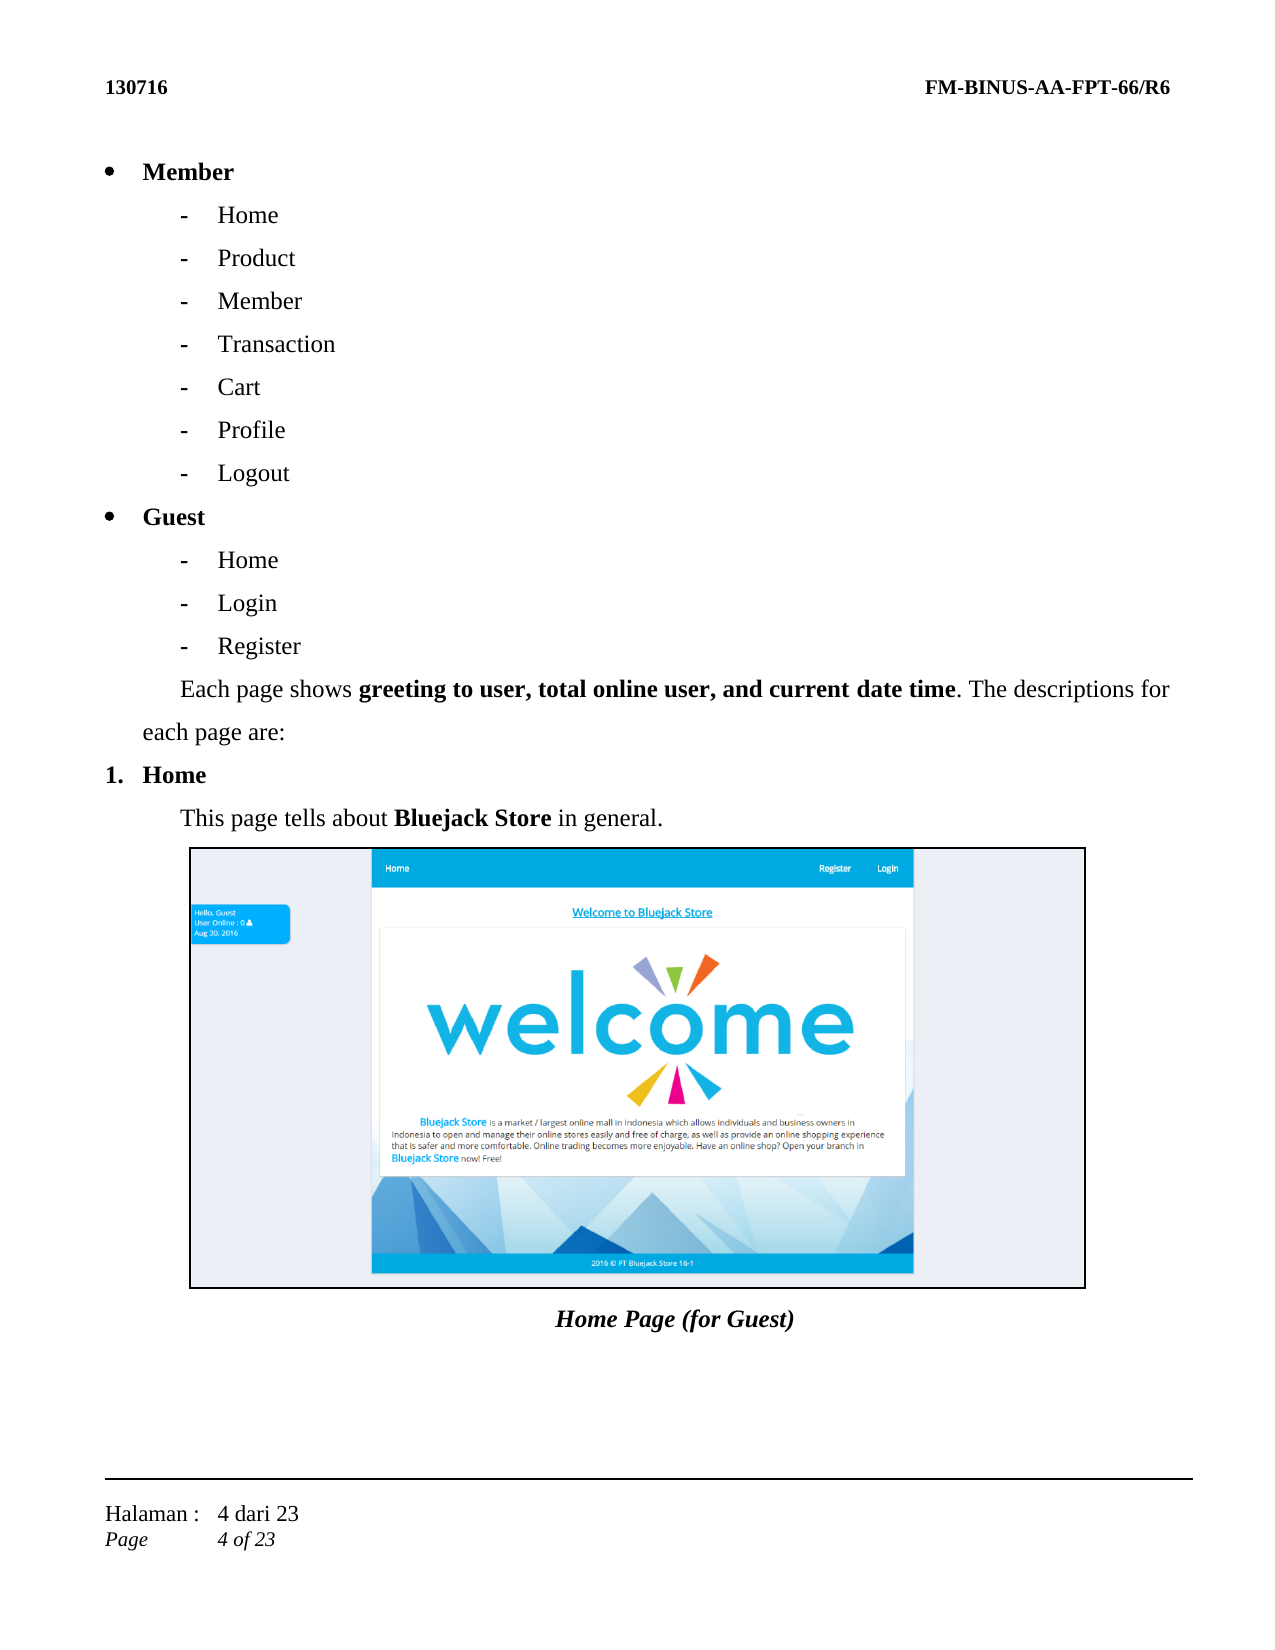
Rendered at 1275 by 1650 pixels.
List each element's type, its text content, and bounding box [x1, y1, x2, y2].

list Cart [180, 372, 1170, 401]
list Guest [105, 502, 1170, 530]
list Home [105, 760, 1170, 789]
picture [387, 867, 398, 871]
text Home Page (for Guest) [105, 1304, 1170, 1332]
list Transaction [180, 329, 1170, 358]
list Home [180, 200, 1170, 228]
list Logout [180, 458, 1170, 487]
picture [191, 849, 1084, 1287]
list Home [180, 545, 1170, 573]
list Register [180, 631, 1170, 660]
list Member [105, 157, 1170, 185]
list Profile [180, 415, 1170, 444]
picture [199, 910, 208, 915]
picture [820, 866, 841, 873]
text This page tells about Bluejack Store in general. [142, 803, 1170, 832]
list Member [180, 286, 1170, 315]
list Product [180, 243, 1170, 272]
text Each page shows greeting to user, total online user, and current date time. The descriptions for each page are: [142, 674, 1170, 746]
list Login [180, 588, 1170, 617]
